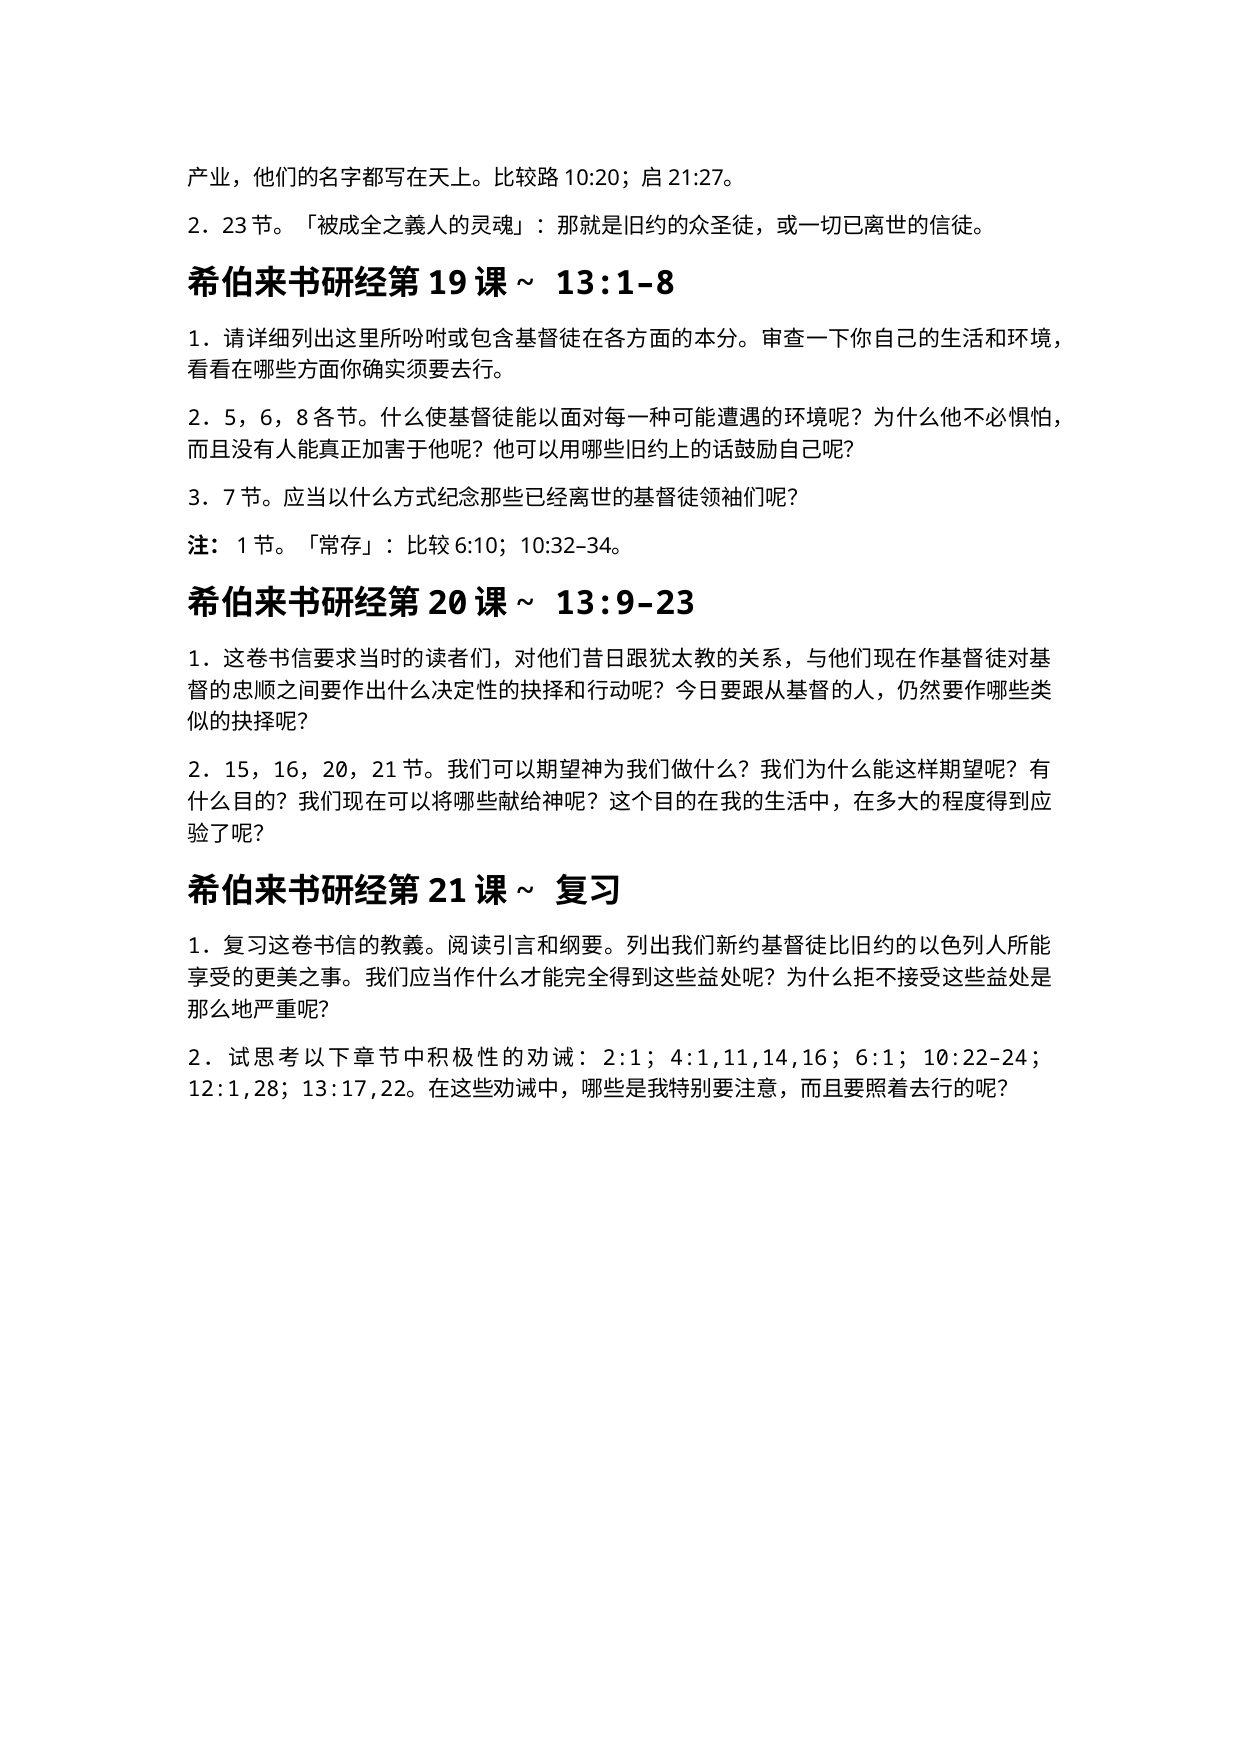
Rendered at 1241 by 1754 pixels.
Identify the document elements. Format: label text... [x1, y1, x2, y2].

subtitle 希伯来书研经第20课 ~ 13:9–23 [187, 576, 1053, 624]
text 2．试思考以下章节中积极性的劝诫：2:1；4:1,11,14,16；6:1；10:22–24；12:1,28；13:17,22。在这些劝诫中，哪些是我特别要注意，而且要照着去行的呢？ [187, 1039, 1053, 1103]
text 1．这卷书信要求当时的读者们，对他们昔日跟犹太教的关系，与他们现在作基督徒对基督的忠顺之间要作出什么决定性的抉择和行动呢？今日要跟从基督的人，仍然要作哪些类似的抉择呢？ [187, 641, 1053, 736]
text 1．复习这卷书信的教義。阅读引言和纲要。列出我们新约基督徒比旧约的以色列人所能享受的更美之事。我们应当作什么才能完全得到这些益处呢？为什么拒不接受这些益处是那么地严重呢？ [187, 928, 1053, 1023]
text 注： 1节。「常存」：比较6:10；10:32–34。 [187, 528, 1053, 560]
text 2．15，16，20，21节。我们可以期望神为我们做什么？我们为什么能这样期望呢？有什么目的？我们现在可以将哪些献给神呢？这个目的在我的生活中，在多大的程度得到应验了呢？ [187, 752, 1053, 847]
text 1．请详细列出这里所吩咐或包含基督徒在各方面的本分。审查一下你自己的生活和环境，看看在哪些方面你确实须要去行。 [187, 321, 1053, 384]
subtitle 希伯来书研经第21课 ~ 复习 [187, 863, 1053, 912]
text 2．23节。「被成全之義人的灵魂」：那就是旧约的众圣徒，或一切已离世的信徒。 [187, 208, 1053, 240]
text 3．7节。应当以什么方式纪念那些已经离世的基督徒领袖们呢？ [187, 480, 1053, 512]
text 2．5，6，8各节。什么使基督徒能以面对每一种可能遭遇的环境呢？为什么他不必惧怕，而且没有人能真正加害于他呢？他可以用哪些旧约上的话鼓励自己呢？ [187, 400, 1053, 464]
text 1．23节。「诸长子之会」：那就是享有特权的教会（希腊文是ecclesia），他们有属天的产业，他们的名字都写在天上。比较路10:20；启21:27。 [187, 160, 1053, 192]
subtitle 希伯来书研经第19课 ~ 13:1–8 [187, 256, 1053, 304]
